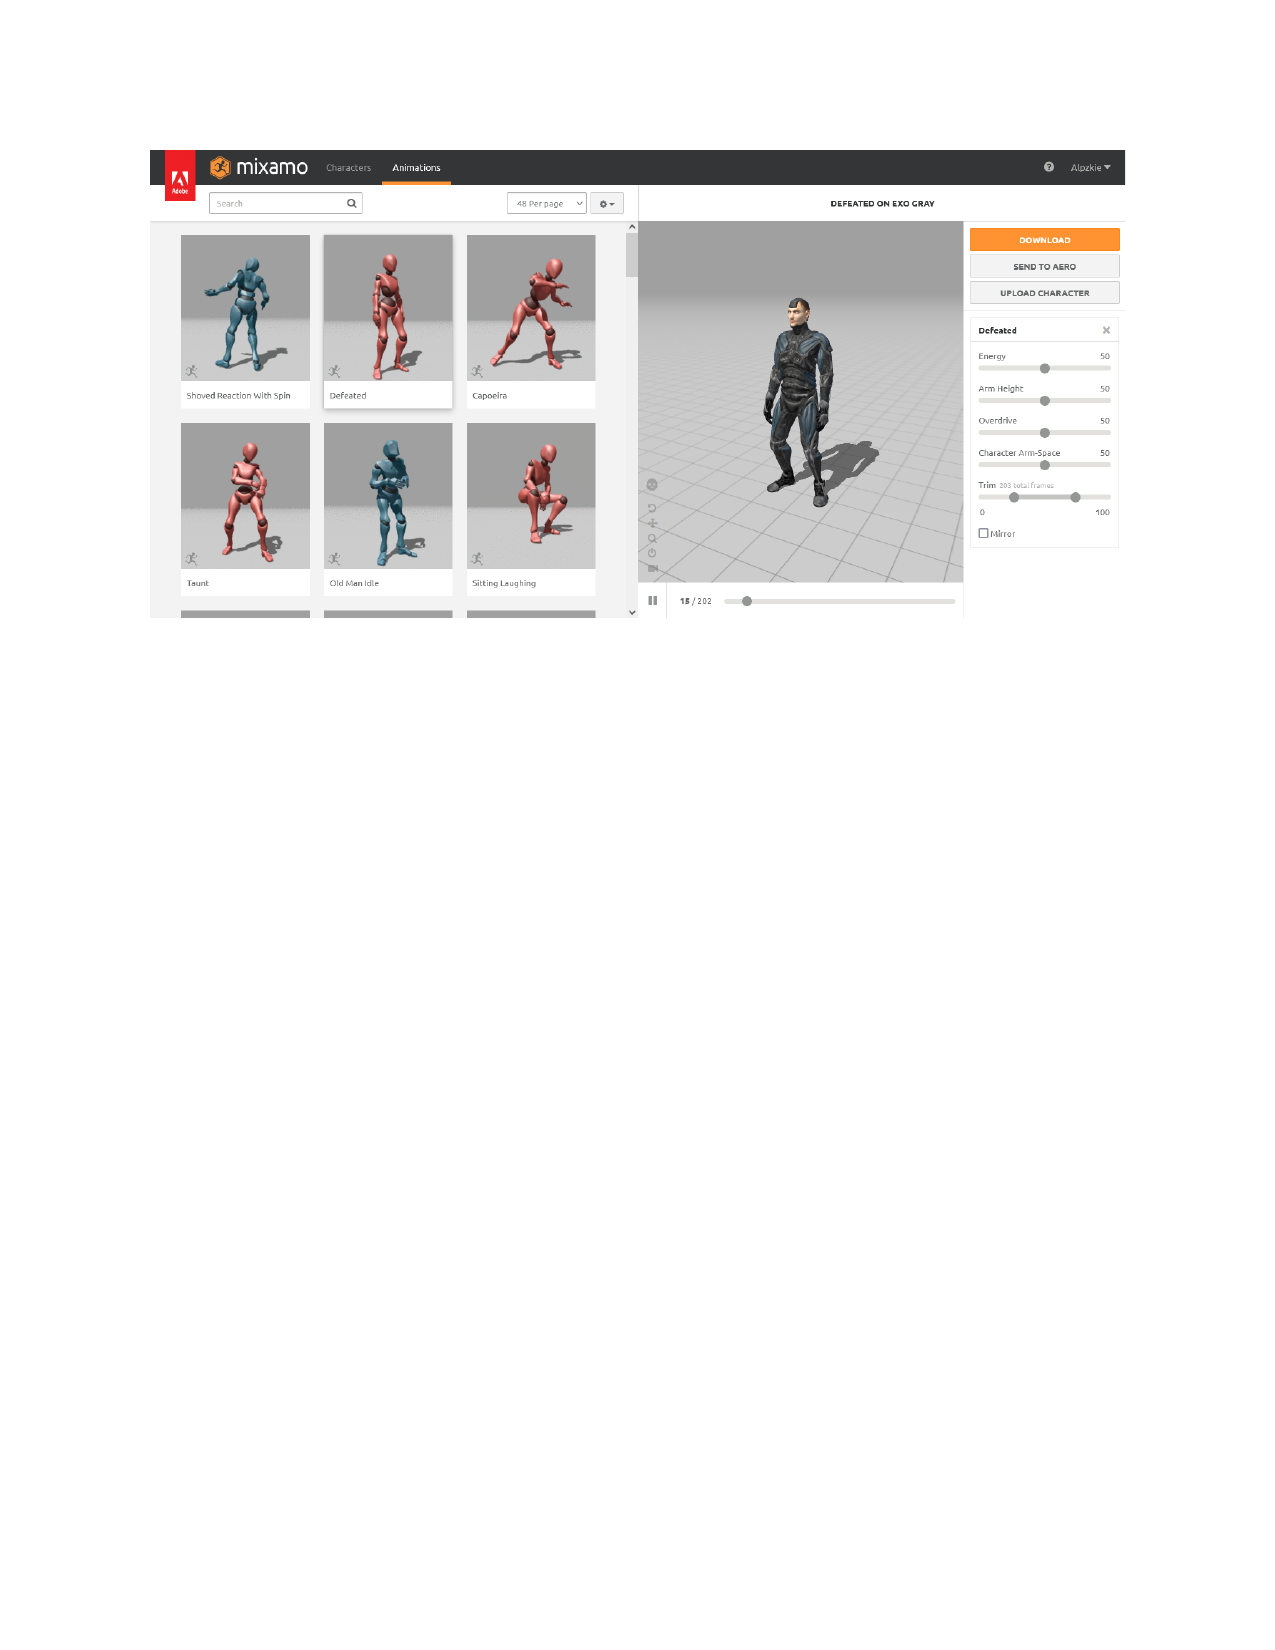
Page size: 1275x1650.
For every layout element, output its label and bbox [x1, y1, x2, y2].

picture [150, 150, 1125, 618]
